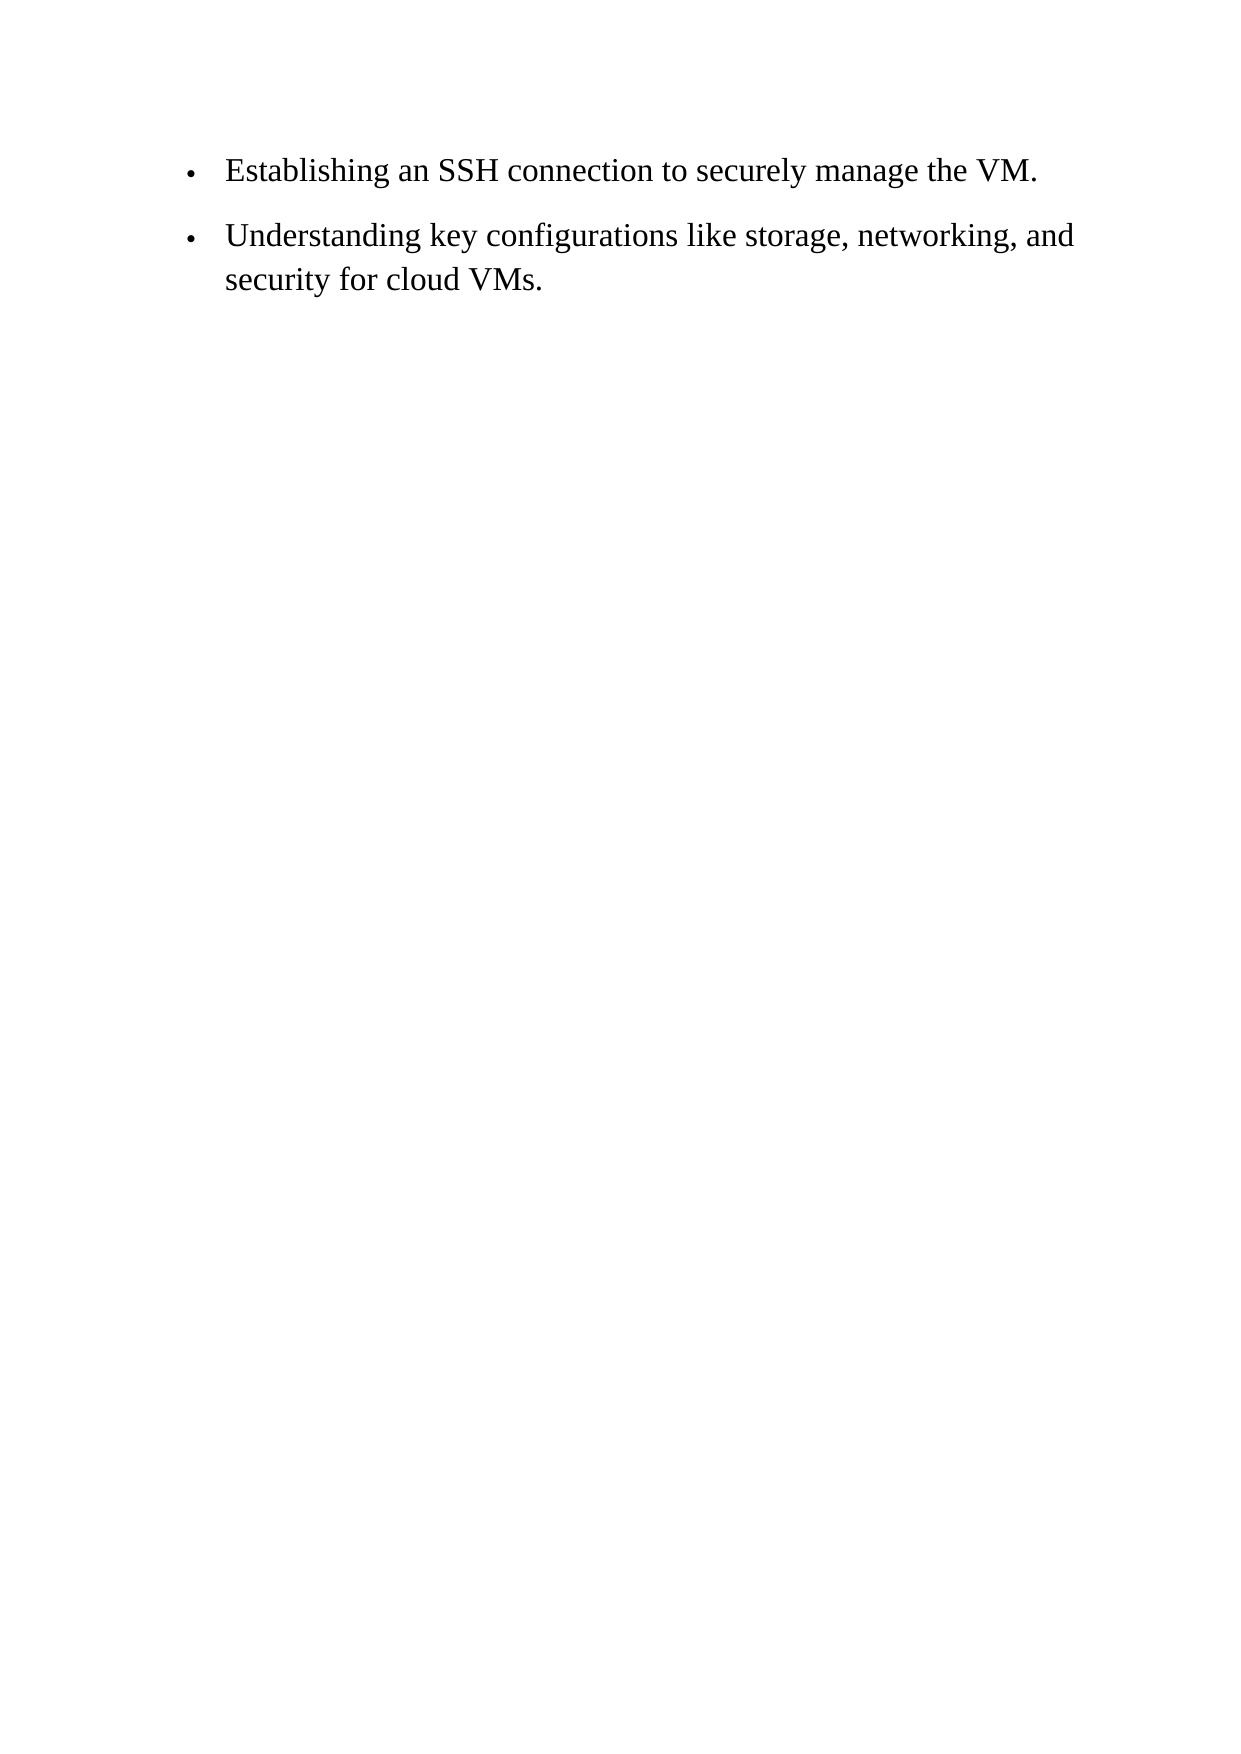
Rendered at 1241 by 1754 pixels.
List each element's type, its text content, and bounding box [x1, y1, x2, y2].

list Understanding key configurations like storage, networking, and security for cloud VMs. [187, 215, 1090, 297]
list Establishing an SSH connection to securely manage the VM. [187, 150, 1090, 188]
